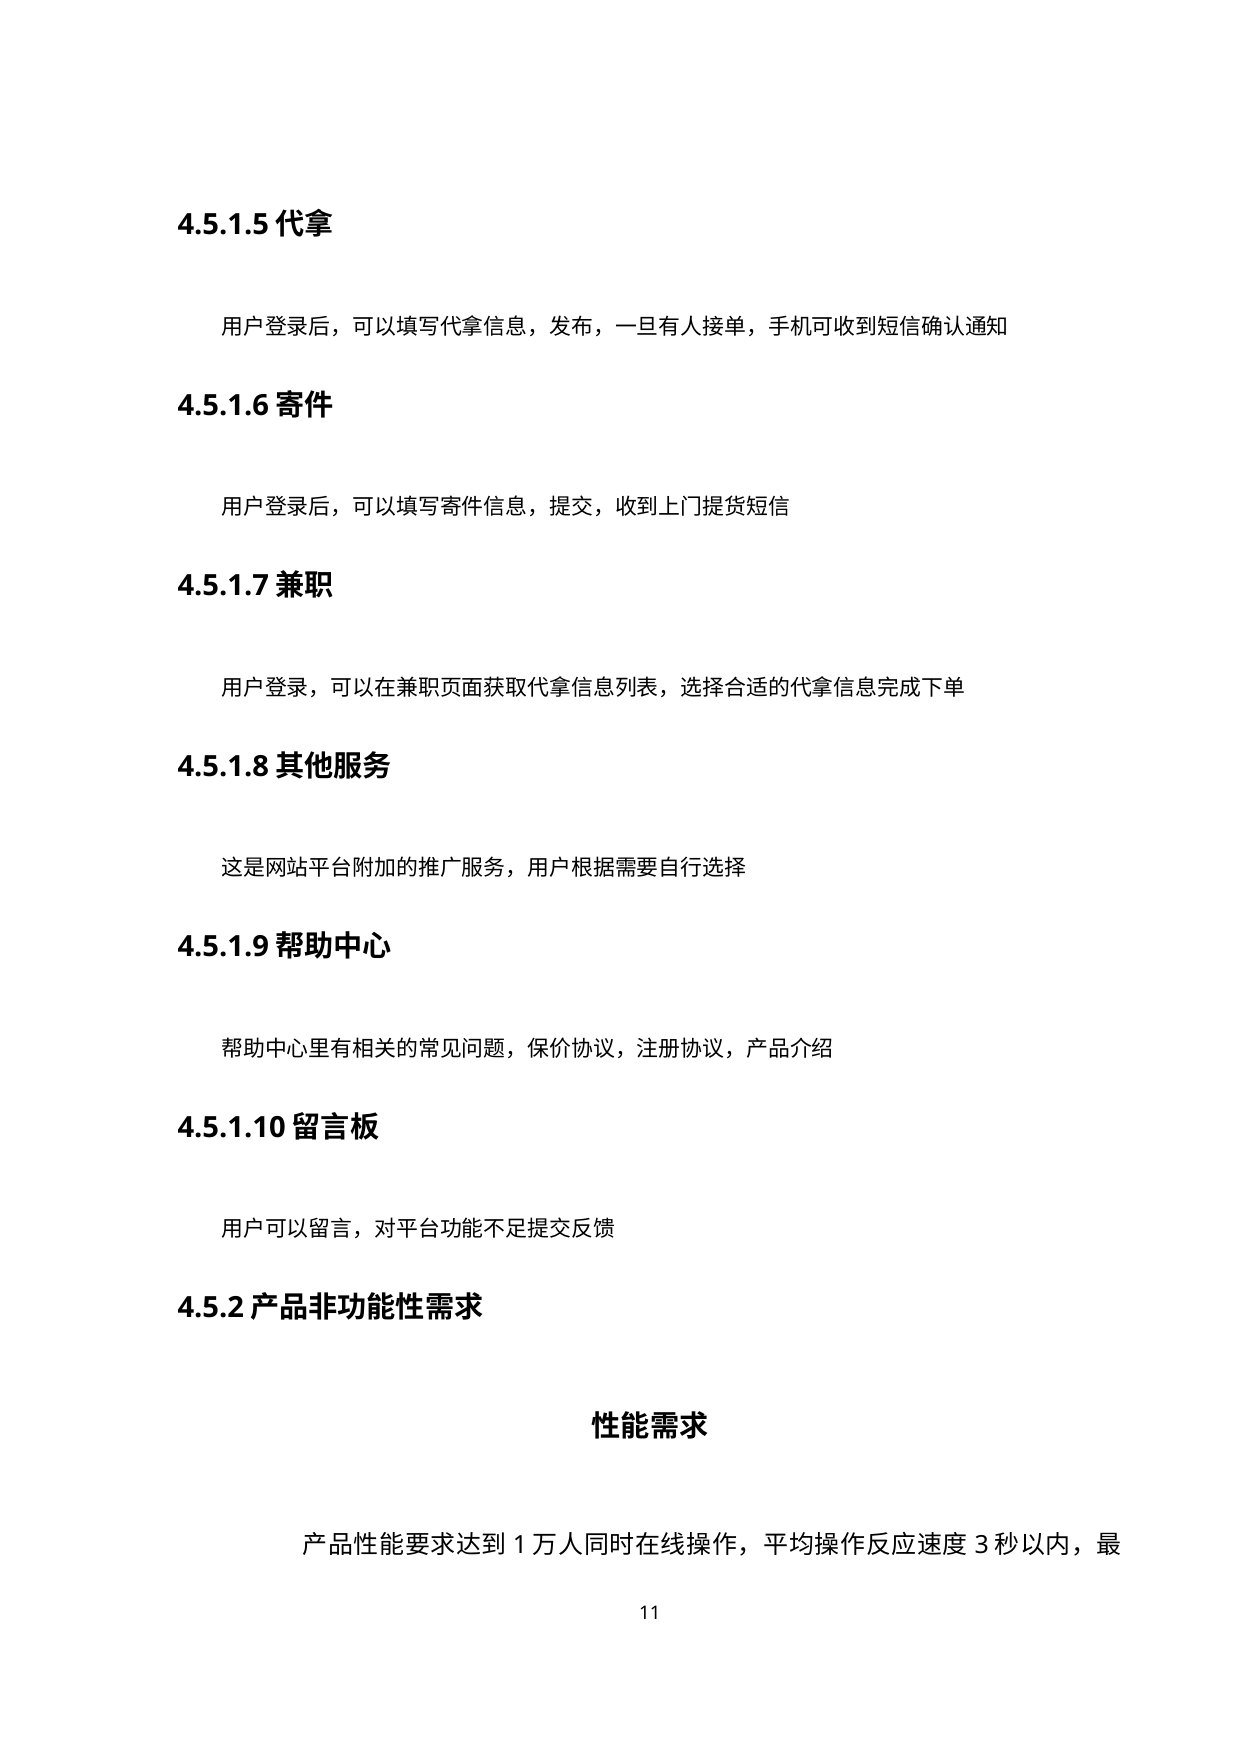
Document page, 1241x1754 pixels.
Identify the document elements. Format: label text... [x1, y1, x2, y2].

subtitle 4.5.1.5代拿 [177, 189, 1122, 254]
subtitle 4.5.1.6寄件 [177, 370, 1122, 435]
subtitle 性能需求 [177, 1392, 1122, 1457]
text 用户登录，可以在兼职页面获取代拿信息列表，选择合适的代拿信息完成下单 [177, 669, 1122, 702]
text 用户登录后，可以填写代拿信息，发布，一旦有人接单，手机可收到短信确认通知 [177, 308, 1122, 341]
subtitle 4.5.1.8其他服务 [177, 731, 1122, 796]
text 这是网站平台附加的推广服务，用户根据需要自行选择 [177, 850, 1122, 882]
subtitle 4.5.1.10留言板 [177, 1092, 1122, 1157]
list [252, 1510, 1122, 1575]
subtitle 4.5.1.7兼职 [177, 551, 1122, 616]
subtitle 4.5.1.9帮助中心 [177, 912, 1122, 977]
text 帮助中心里有相关的常见问题，保价协议，注册协议，产品介绍 [177, 1031, 1122, 1063]
text 用户登录后，可以填写寄件信息，提交，收到上门提货短信 [177, 489, 1122, 521]
text 用户可以留言，对平台功能不足提交反馈 [177, 1211, 1122, 1243]
subtitle 4.5.2产品非功能性需求 [177, 1273, 1122, 1338]
